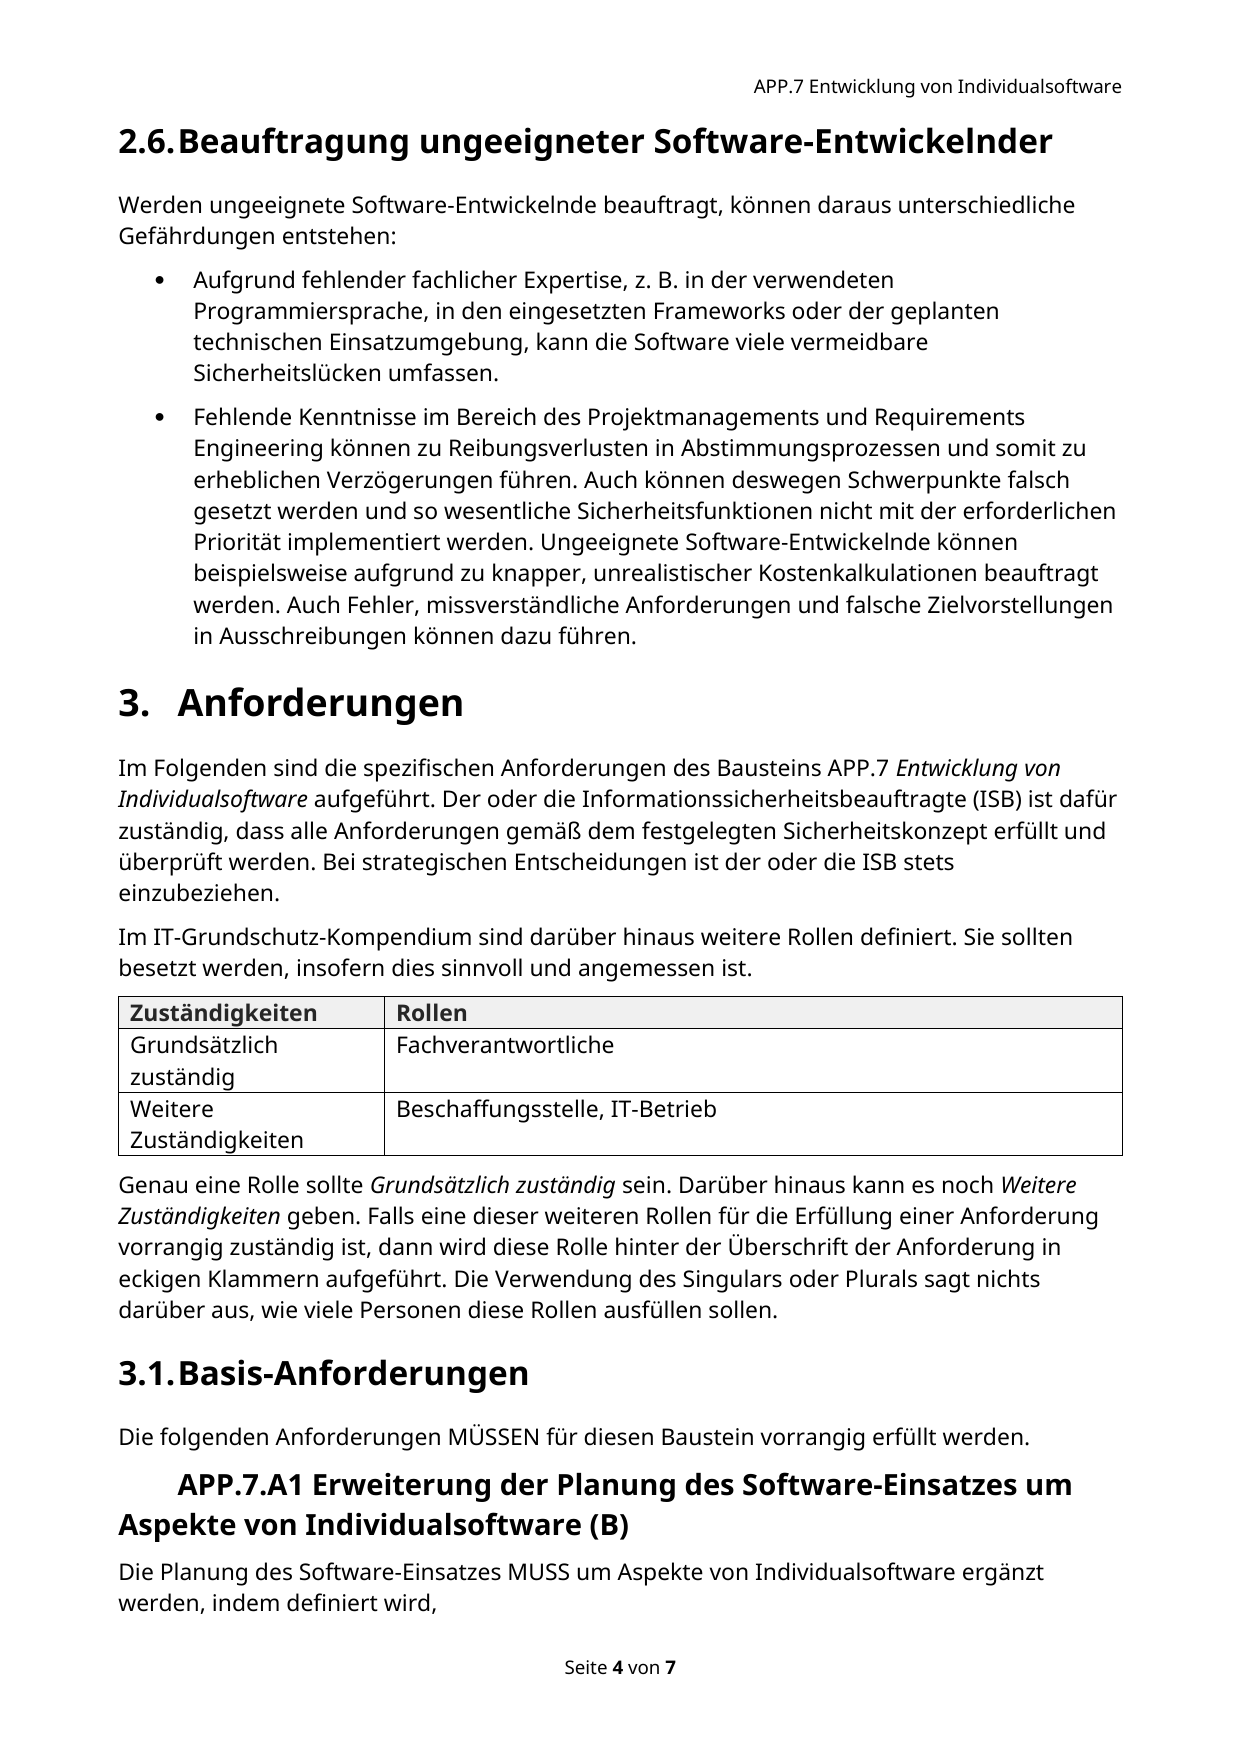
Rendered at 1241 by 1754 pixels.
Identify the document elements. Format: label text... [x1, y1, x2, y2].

text Im IT-Grundschutz-Kompendium sind darüber hinaus weitere Rollen definiert. Sie sollten besetzt werden, insofern dies sinnvoll und angemessen ist. [118, 921, 1122, 983]
subtitle Anforderungen [118, 676, 1122, 727]
list Aufgrund fehlender fachlicher Expertise, z. B. in der verwendeten Programmiersprache, in den eingesetzten Frameworks oder der geplanten technischen Einsatzumgebung, kann die Software viele vermeidbare Sicherheitslücken umfassen. [156, 263, 1122, 388]
text Genau eine Rolle sollte Grundsätzlich zuständig sein. Darüber hinaus kann es noch Weitere Zuständigkeiten geben. Falls eine dieser weiteren Rollen für die Erfüllung einer Anforderung vorrangig zuständig ist, dann wird diese Rolle hinter der Überschrift der Anforderung in eckigen Klammern aufgeführt. Die Verwendung des Singulars oder Plurals sagt nichts darüber aus, wie viele Personen diese Rollen ausfüllen sollen. [118, 1169, 1122, 1325]
text Im Folgenden sind die spezifischen Anforderungen des Bausteins APP.7 Entwicklung von Individualsoftware aufgeführt. Der oder die Informationssicherheitsbeauftragte (ISB) ist dafür zuständig, dass alle Anforderungen gemäß dem festgelegten Sicherheitskonzept erfüllt und überprüft werden. Bei strategischen Entscheidungen ist der oder die ISB stets einzubeziehen. [118, 752, 1122, 908]
table_cell Weitere Zuständigkeiten [119, 1093, 384, 1155]
table_header Zuständigkeiten [119, 997, 384, 1028]
text Die Planung des Software-Einsatzes MUSS um Aspekte von Individualsoftware ergänzt werden, indem definiert wird, [118, 1556, 1122, 1618]
text Die folgenden Anforderungen MÜSSEN für diesen Baustein vorrangig erfüllt werden. [118, 1420, 1122, 1452]
table_cell Grundsätzlich zuständig [119, 1029, 384, 1092]
subtitle Beauftragung ungeeigneter Software-Entwickelnder [118, 118, 1122, 163]
table_cell Beschaffungsstelle, IT-Betrieb [385, 1093, 1122, 1155]
subtitle Basis-Anforderungen [118, 1350, 1122, 1395]
subtitle APP.7.A1 Erweiterung der Planung des Software-Einsatzes um Aspekte von Individualsoftware (B) [118, 1464, 1122, 1543]
text Werden ungeeignete Software-Entwickelnde beauftragt, können daraus unterschiedliche Gefährdungen entstehen: [118, 188, 1122, 251]
list Fehlende Kenntnisse im Bereich des Projektmanagements und Requirements Engineering können zu Reibungsverlusten in Abstimmungsprozessen und somit zu erheblichen Verzögerungen führen. Auch können deswegen Schwerpunkte falsch gesetzt werden und so wesentliche Sicherheitsfunktionen nicht mit der erforderlichen Priorität implementiert werden. Ungeeignete Software-Entwickelnde können beispielsweise aufgrund zu knapper, unrealistischer Kostenkalkulationen beauftragt werden. Auch Fehler, missverständliche Anforderungen und falsche Zielvorstellungen in Ausschreibungen können dazu führen. [156, 401, 1122, 651]
table_cell Fachverantwortliche [385, 1029, 1122, 1092]
table_header Rollen [385, 997, 1122, 1028]
